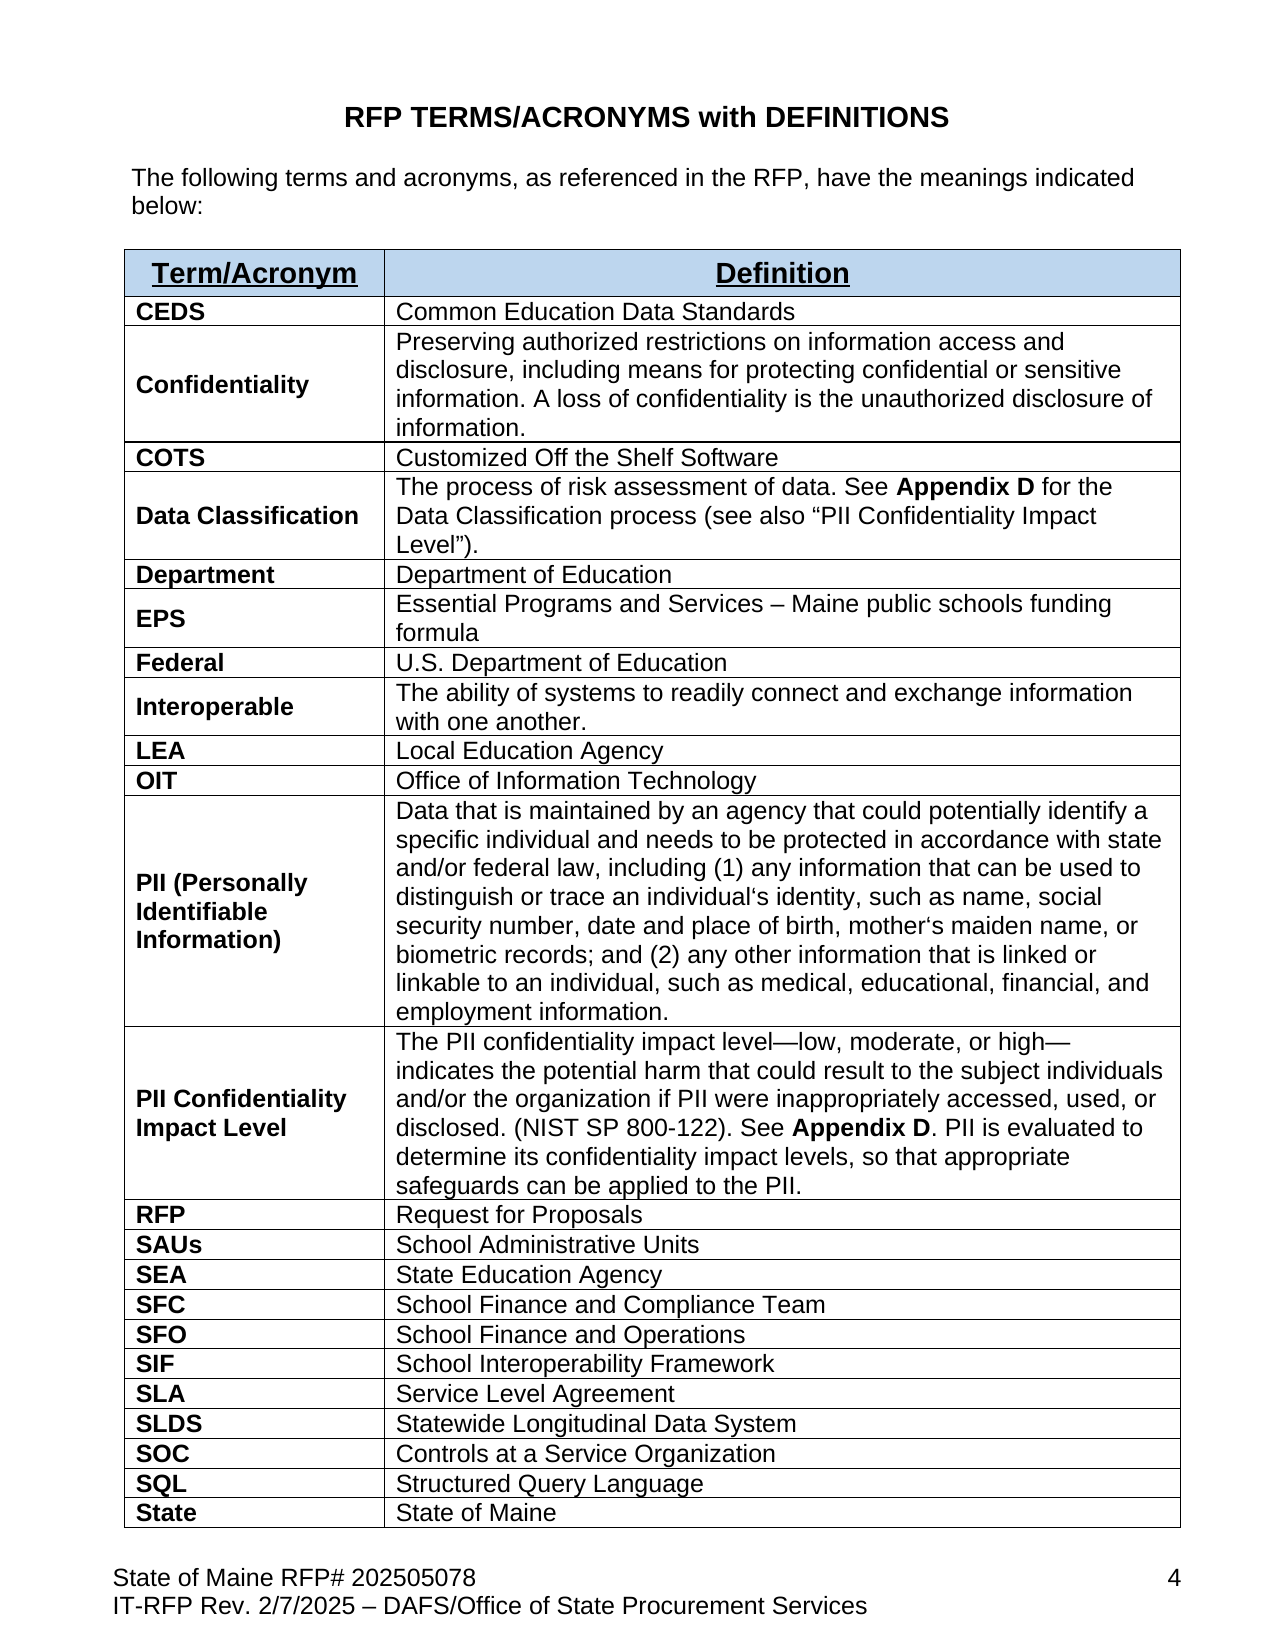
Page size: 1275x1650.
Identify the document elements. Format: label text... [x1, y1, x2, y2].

table_cell Department [125, 560, 384, 588]
table_header Term/Acronym [125, 250, 384, 296]
table_cell CEDS [125, 297, 384, 325]
table_cell Office of Information Technology [385, 766, 1180, 795]
table_cell Interoperable [125, 678, 384, 735]
table_cell School Finance and Compliance Team [385, 1290, 1180, 1318]
table_cell State Education Agency [385, 1260, 1180, 1289]
table_cell SLA [125, 1379, 384, 1408]
table_cell SEA [125, 1260, 384, 1289]
table_cell The PII confidentiality impact level—low, moderate, or high—indicates the potential harm that could result to the subject individuals and/or the organization if PII were inappropriately accessed, used, or disclosed. (NIST SP 800-122). See Appendix D. PII is evaluated to determine its confidentiality impact levels, so that appropriate safeguards can be applied to the PII. [385, 1027, 1180, 1199]
table_cell SLDS [125, 1409, 384, 1438]
table_cell The process of risk assessment of data. See Appendix D for the Data Classification process (see also “PII Confidentiality Impact Level”). [385, 472, 1180, 558]
table_cell Service Level Agreement [385, 1379, 1180, 1408]
table_cell SFC [125, 1290, 384, 1318]
table_cell PII (Personally Identifiable Information) [125, 796, 384, 1026]
table_header Definition [385, 250, 1180, 296]
table_cell Request for Proposals [385, 1200, 1180, 1229]
table_cell State [125, 1498, 384, 1527]
table_cell SFO [125, 1320, 384, 1348]
table_cell Local Education Agency [385, 736, 1180, 765]
table_cell OIT [125, 766, 384, 795]
table_cell SOC [125, 1439, 384, 1467]
table_cell Common Education Data Standards [385, 297, 1180, 325]
table_cell Federal [125, 648, 384, 677]
table_cell SAUs [125, 1230, 384, 1259]
table_cell PII Confidentiality Impact Level [125, 1027, 384, 1199]
table_cell Controls at a Service Organization [385, 1439, 1180, 1467]
table_cell SQL [125, 1469, 384, 1497]
table_cell Data Classification [125, 472, 384, 558]
table_cell School Administrative Units [385, 1230, 1180, 1259]
table_cell U.S. Department of Education [385, 648, 1180, 677]
table_cell Customized Off the Shelf Software [385, 443, 1180, 471]
table_cell State of Maine [385, 1498, 1180, 1527]
table_cell School Interoperability Framework [385, 1349, 1180, 1378]
table_cell LEA [125, 736, 384, 765]
table_cell Department of Education [385, 560, 1180, 588]
table_cell Data that is maintained by an agency that could potentially identify a specific individual and needs to be protected in accordance with state and/or federal law, including (1) any information that can be used to distinguish or trace an individual‘s identity, such as name, social security number, date and place of birth, mother‘s maiden name, or biometric records; and (2) any other information that is linked or linkable to an individual, such as medical, educational, financial, and employment information. [385, 796, 1180, 1026]
table_cell The ability of systems to readily connect and exchange information with one another. [385, 678, 1180, 735]
table_cell COTS [125, 443, 384, 471]
text The following terms and acronyms, as referenced in the RFP, have the meanings indicated below: [131, 163, 1181, 220]
table_cell Essential Programs and Services – Maine public schools funding formula [385, 589, 1180, 647]
table_cell EPS [125, 589, 384, 647]
text RFP TERMS/ACRONYMS with DEFINITIONS [112, 100, 1181, 134]
table_cell SIF [125, 1349, 384, 1378]
table_cell Structured Query Language [385, 1469, 1180, 1497]
table_cell School Finance and Operations [385, 1320, 1180, 1348]
table_cell Statewide Longitudinal Data System [385, 1409, 1180, 1438]
table_cell Preserving authorized restrictions on information access and disclosure, including means for protecting confidential or sensitive information. A loss of confidentiality is the unauthorized disclosure of information. [385, 326, 1180, 441]
table_cell Confidentiality [125, 326, 384, 441]
table_cell RFP [125, 1200, 384, 1229]
